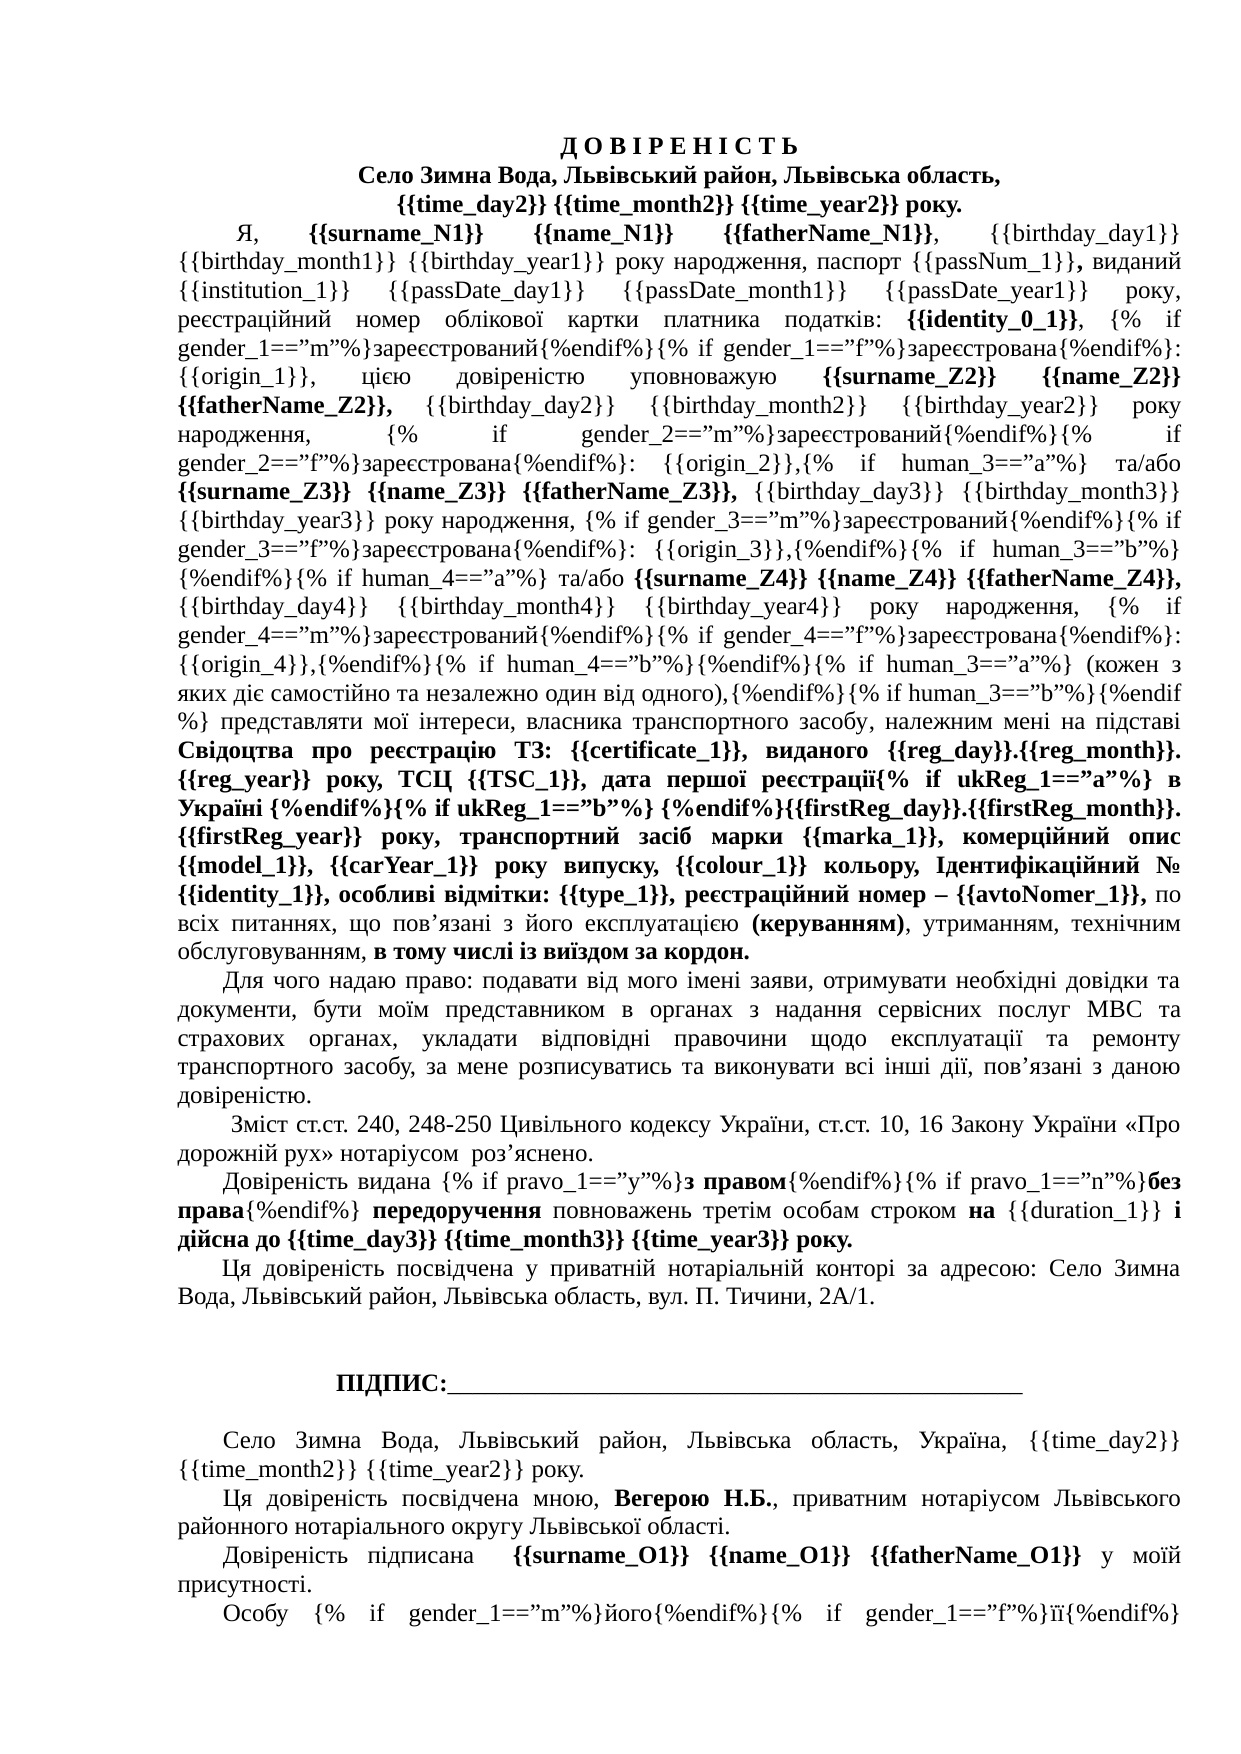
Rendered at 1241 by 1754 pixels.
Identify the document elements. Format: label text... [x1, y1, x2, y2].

text Ця довіреність посвідчена у приватній нотаріальній конторі за адресою: Село Зимна Вода, Львівський район, Львівська область, вул. П. Тичини, 2А/1. [177, 1253, 1181, 1310]
text Особу {% if gender_1==”m”%}його{%endif%}{% if gender_1==”f”%}її{%endif%} встановлено, дієздатність перевірено. [177, 1598, 1181, 1626]
text Для чого надаю право: подавати від мого імені заяви, отримувати необхідні довідки та документи, бути моїм представником в органах з надання сервісних послуг МВС та страхових органах, укладати відповідні правочини щодо експлуатації та ремонту транспортного засобу, за мене розписуватись та виконувати всі інші дії, пов’язані з даною довіреністю. [177, 965, 1181, 1109]
text Село Зимна Вода, Львівський район, Львівська область, [177, 160, 1181, 189]
text {{time_day2}} {{time_month2}} {{time_year2}} року. [177, 189, 1181, 218]
text Довіреність підписана {{surname_O1}} {{name_O1}} {{fatherName_O1}} у моїй присутності. [177, 1540, 1181, 1598]
text Д О В І Р Е Н І С Т Ь [177, 131, 1181, 160]
text Село Зимна Вода, Львівський район, Львівська область, Україна, {{time_day2}} {{time_month2}} {{time_year2}} року. [177, 1425, 1181, 1483]
text Довіреність видана {% if pravo_1==”y”%}з правом{%endif%}{% if pravo_1==”n”%}без права{%endif%} передоручення повноважень третім особам строком на {{duration_1}} і дійсна до {{time_day3}} {{time_month3}} {{time_year3}} року. [177, 1166, 1181, 1253]
text Зміст ст.ст. 240, 248-250 Цивільного кодексу України, ст.ст. 10, 16 Закону України «Про дорожній рух» нотаріусом роз’яснено. [177, 1109, 1181, 1166]
text Я, {{surname_N1}} {{name_N1}} {{fatherName_N1}}, {{birthday_day1}} {{birthday_month1}} {{birthday_year1}} року народження, паспорт {{passNum_1}}, виданий {{institution_1}} {{passDate_day1}} {{passDate_month1}} {{passDate_year1}} року, реєстраційний номер облікової картки платника податків: {{identity_0_1}}, {% if gender_1==”m”%}зареєстрований{%endif%}{% if gender_1==”f”%}зареєстрована{%endif%}: {{origin_1}}, цією довіреністю уповноважую {{surname_Z2}} {{name_Z2}} {{fatherName_Z2}}, {{birthday_day2}} {{birthday_month2}} {{birthday_year2}} року народження, {% if gender_2==”m”%}зареєстрований{%endif%}{% if gender_2==”f”%}зареєстрована{%endif%}: {{origin_2}},{% if human_3==”a”%} та/або {{surname_Z3}} {{name_Z3}} {{fatherName_Z3}}, {{birthday_day3}} {{birthday_month3}} {{birthday_year3}} року народження, {% if gender_3==”m”%}зареєстрований{%endif%}{% if gender_3==”f”%}зареєстрована{%endif%}: {{origin_3}},{%endif%}{% if human_3==”b”%}{%endif%}{% if human_4==”a”%} та/або {{surname_Z4}} {{name_Z4}} {{fatherName_Z4}}, {{birthday_day4}} {{birthday_month4}} {{birthday_year4}} року народження, {% if gender_4==”m”%}зареєстрований{%endif%}{% if gender_4==”f”%}зареєстрована{%endif%}: {{origin_4}},{%endif%}{% if human_4==”b”%}{%endif%}{% if human_3==”a”%} (кожен з яких діє самостійно та незалежно один від одного),{%endif%}{% if human_3==”b”%}{%endif%} представляти мої інтереси, власника транспортного засобу, належним мені на підставі Свідоцтва про реєстрацію ТЗ: {{certificate_1}}, виданого {{reg_day}}.{{reg_month}}.{{reg_year}} року, ТСЦ {{TSC_1}}, дата першої реєстрації{% if ukReg_1==”a”%} в Україні {%endif%}{% if ukReg_1==”b”%} {%endif%}{{firstReg_day}}.{{firstReg_month}}.{{firstReg_year}} року, транспортний засіб марки {{marka_1}}, комерційний опис {{model_1}}, {{carYear_1}} року випуску, {{colour_1}} кольору, Ідентифікаційний № {{identity_1}}, особливі відмітки: {{type_1}}, реєстраційний номер – {{avtoNomer_1}}, по всіх питаннях, що пов’язані з його експлуатацією (керуванням), утриманням, технічним обслуговуванням, в тому числі із виїздом за кордон. [177, 218, 1181, 965]
text ПІДПИС:______________________________________________ [177, 1368, 1181, 1396]
text Ця довіреність посвідчена мною, Вегерою Н.Б., приватним нотаріусом Львівського районного нотаріального округу Львівської області. [177, 1483, 1181, 1540]
